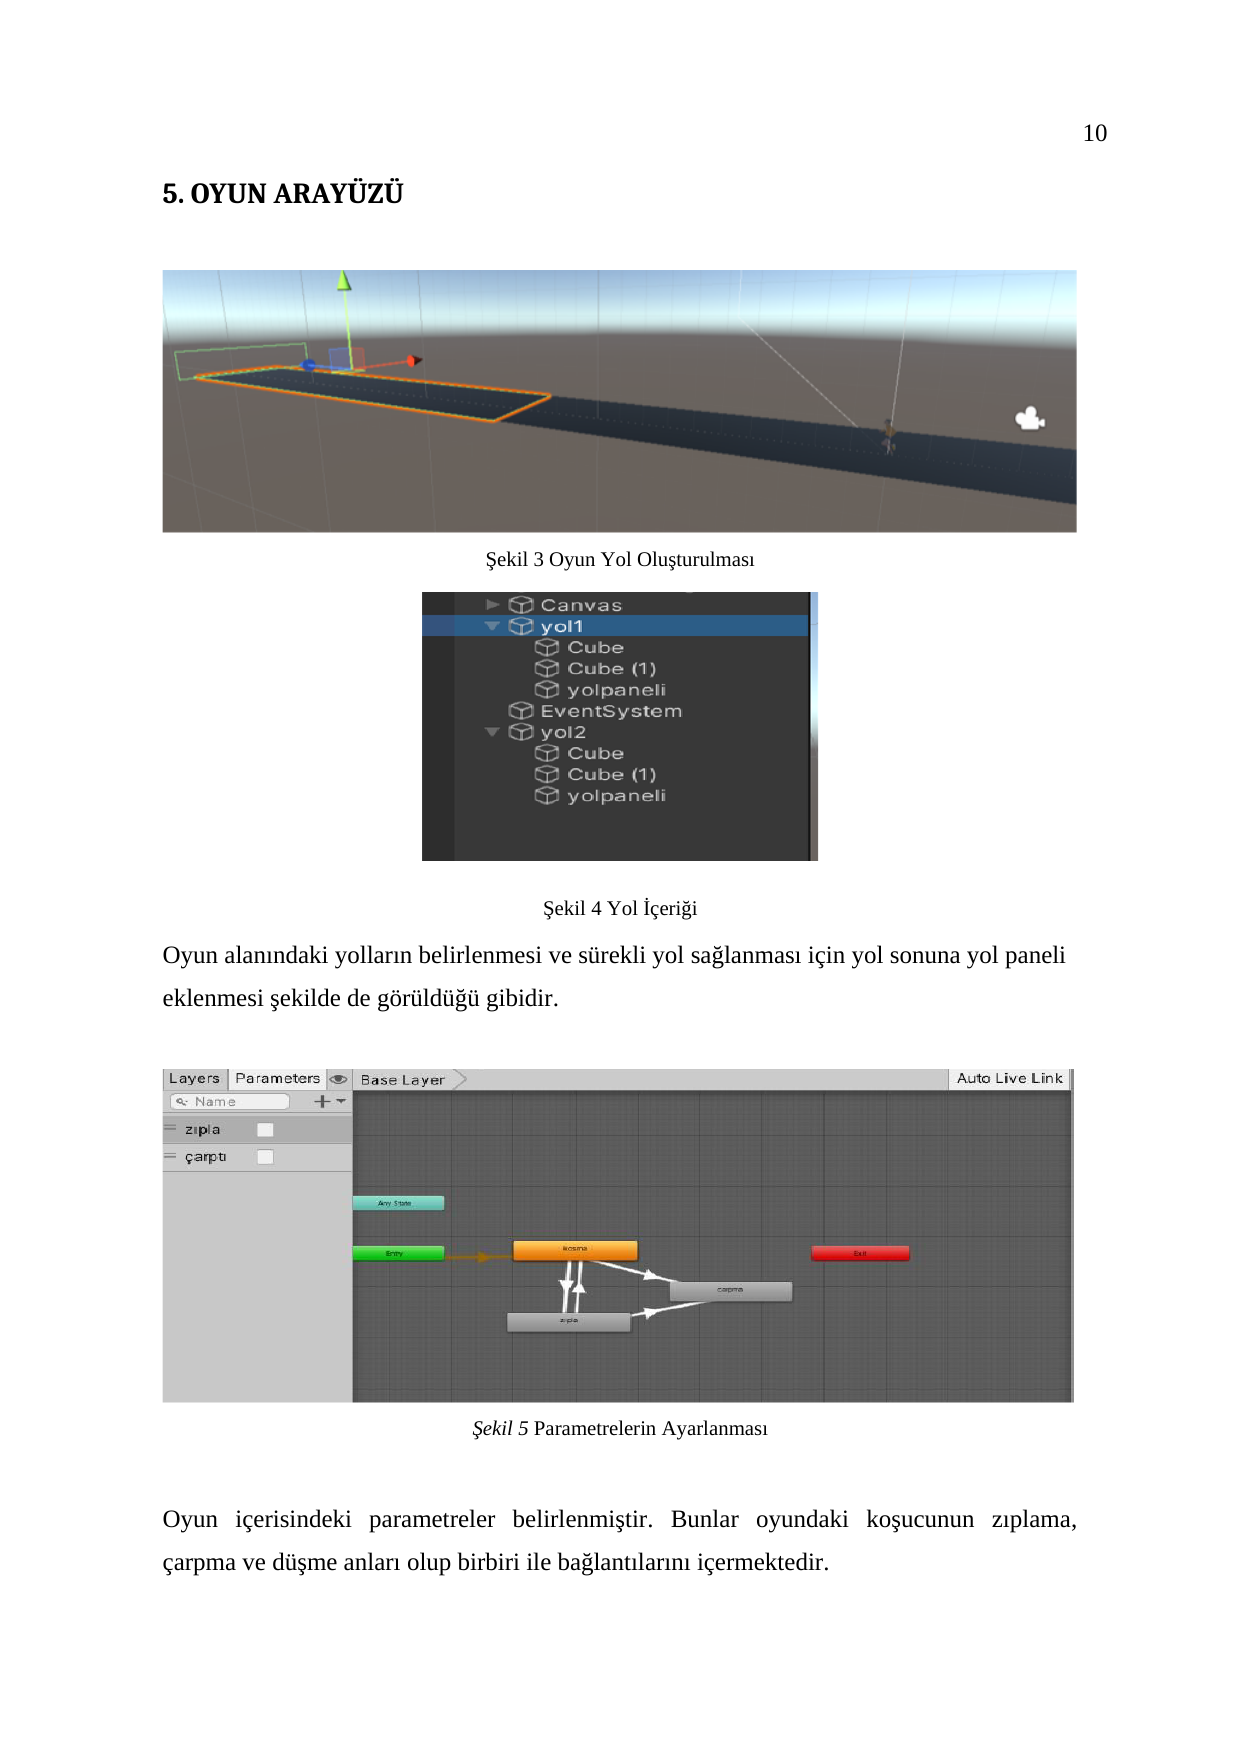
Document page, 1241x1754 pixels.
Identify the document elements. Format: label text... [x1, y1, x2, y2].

text Şekil 5 Parametrelerin Ayarlanması [162, 1416, 1078, 1440]
text Şekil 4 Yol İçeriği [162, 896, 1078, 919]
picture [162, 1069, 1078, 1403]
picture [422, 592, 819, 861]
picture [162, 270, 1078, 534]
text Şekil 3 Oyun Yol Oluşturulması [162, 547, 1078, 571]
text Oyun içerisindeki parametreler belirlenmiştir. Bunlar oyundaki koşucunun zıplama, çarpma ve düşme anları olup birbiri ile bağlantılarını içermektedir. [162, 1504, 1078, 1576]
text Oyun alanındaki yolların belirlenmesi ve sürekli yol sağlanması için yol sonuna yol paneli eklenmesi şekilde de görüldüğü gibidir. [162, 940, 1078, 1012]
subtitle 5. OYUN ARAYÜZÜ [162, 177, 1078, 211]
